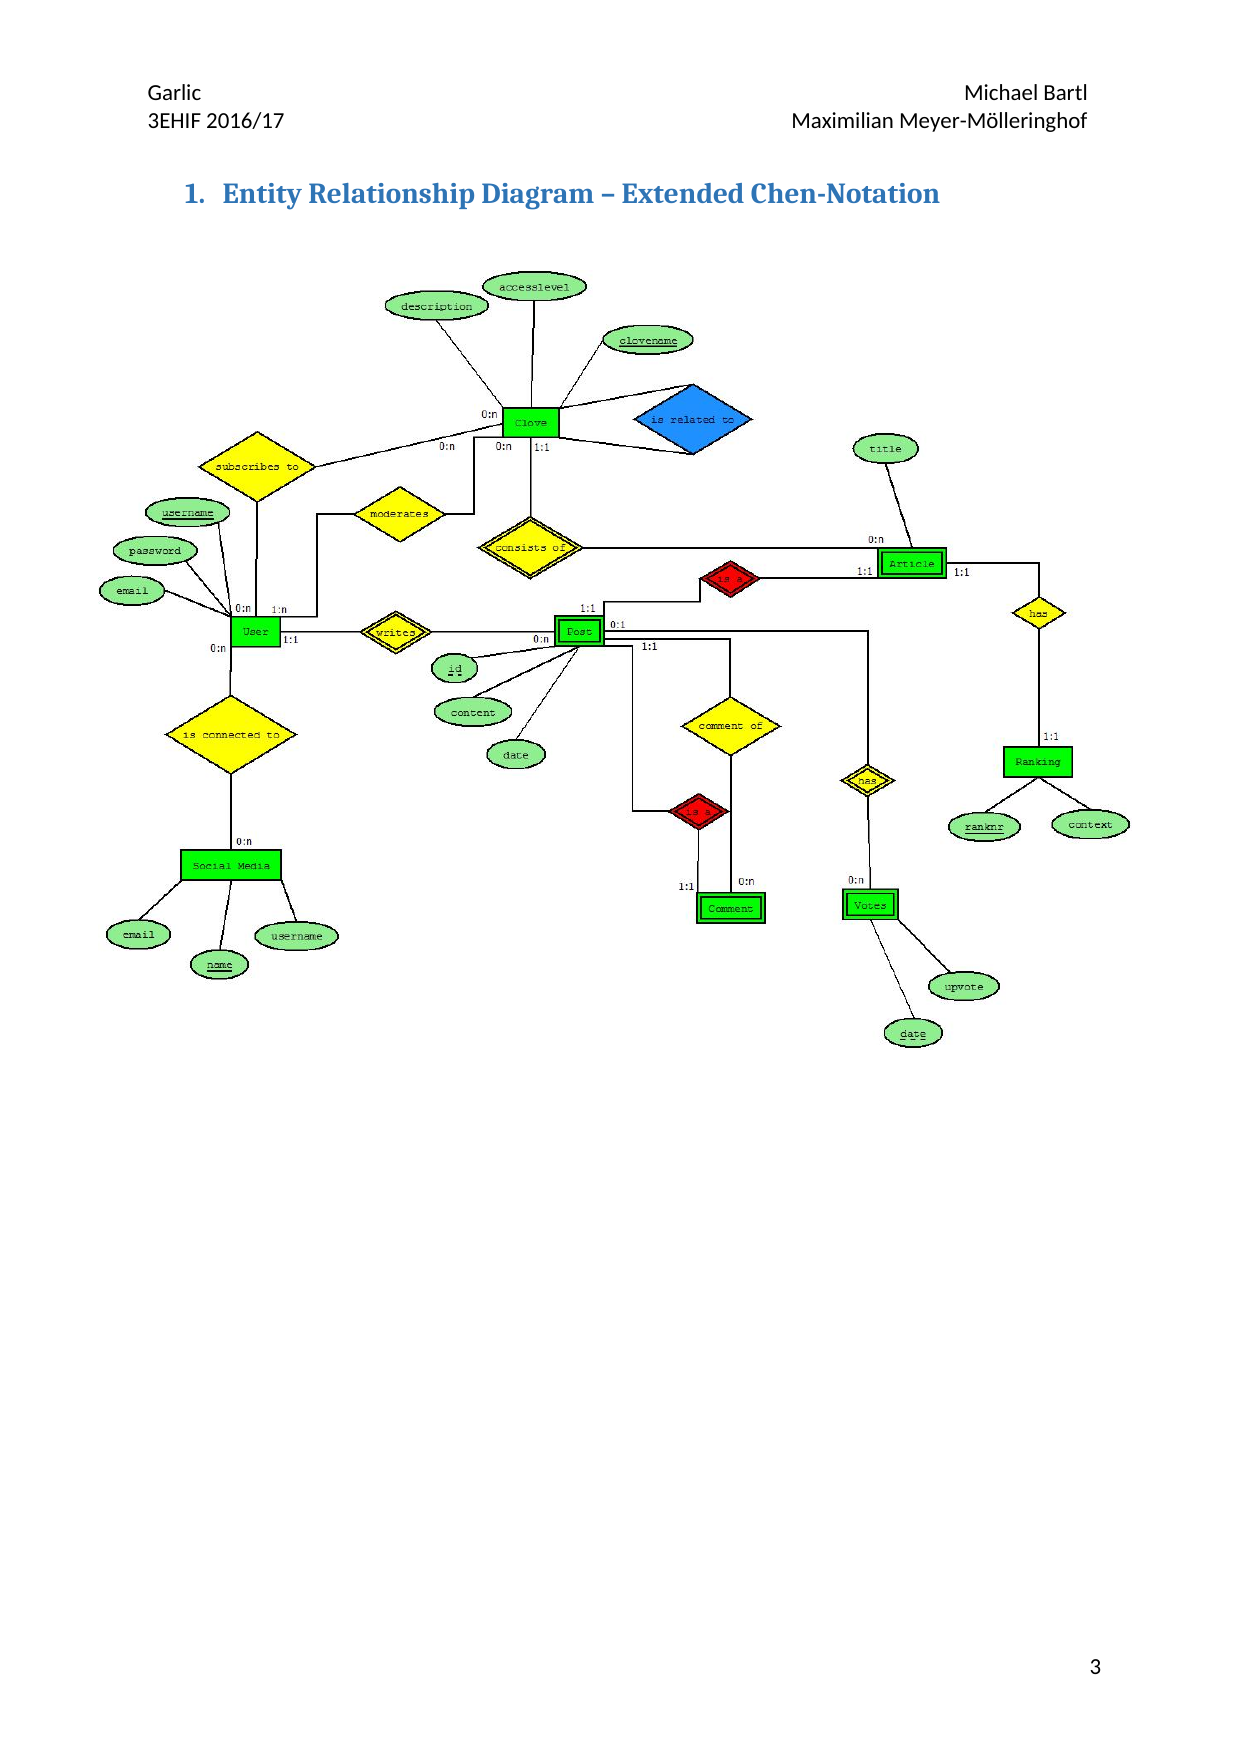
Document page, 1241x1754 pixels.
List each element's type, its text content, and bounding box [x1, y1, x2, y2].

subtitle Entity Relationship Diagram – Extended Chen-Notation [185, 177, 1101, 210]
picture [98, 270, 1132, 1050]
